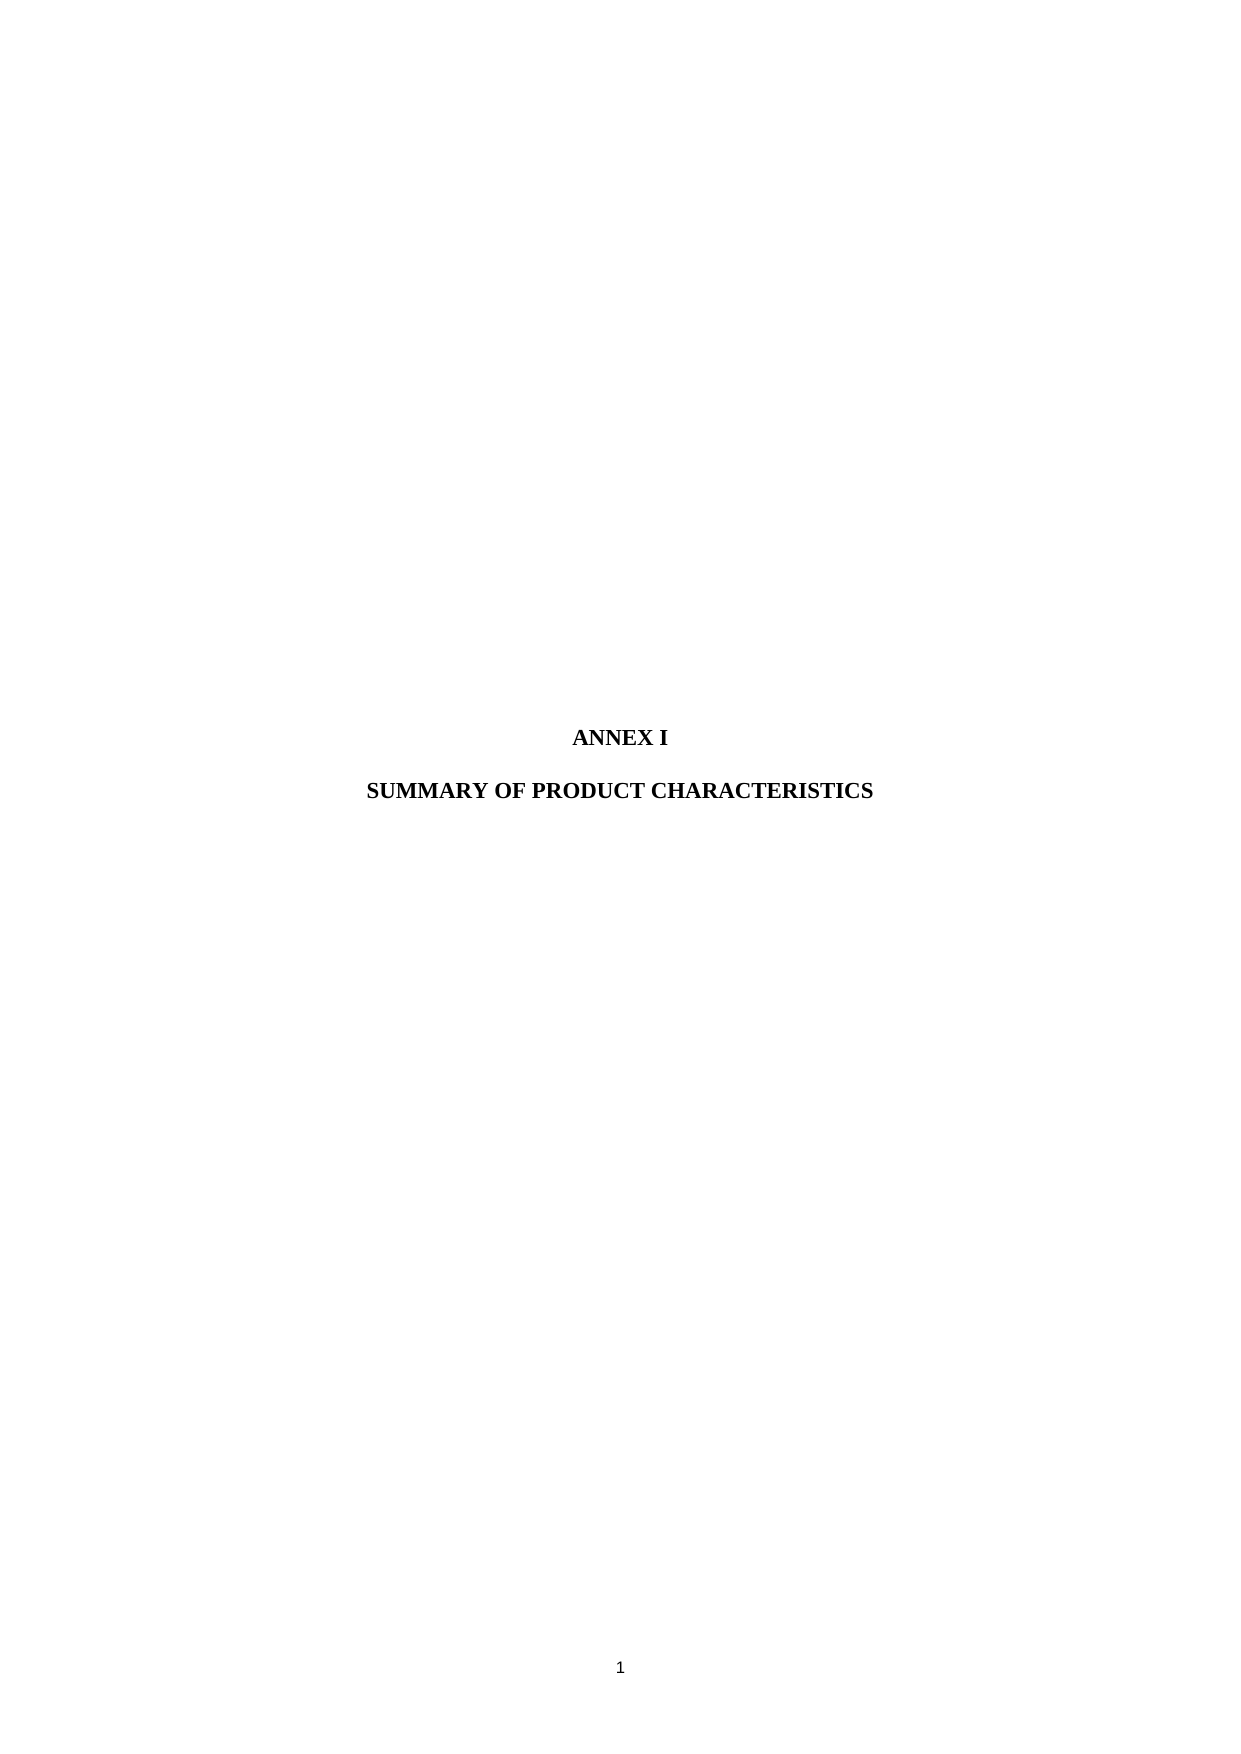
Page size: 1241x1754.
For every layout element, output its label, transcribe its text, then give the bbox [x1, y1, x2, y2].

subtitle ANNEX I [148, 724, 1092, 751]
title SUMMARY OF PRODUCT CHARACTERISTICS [148, 777, 1092, 803]
